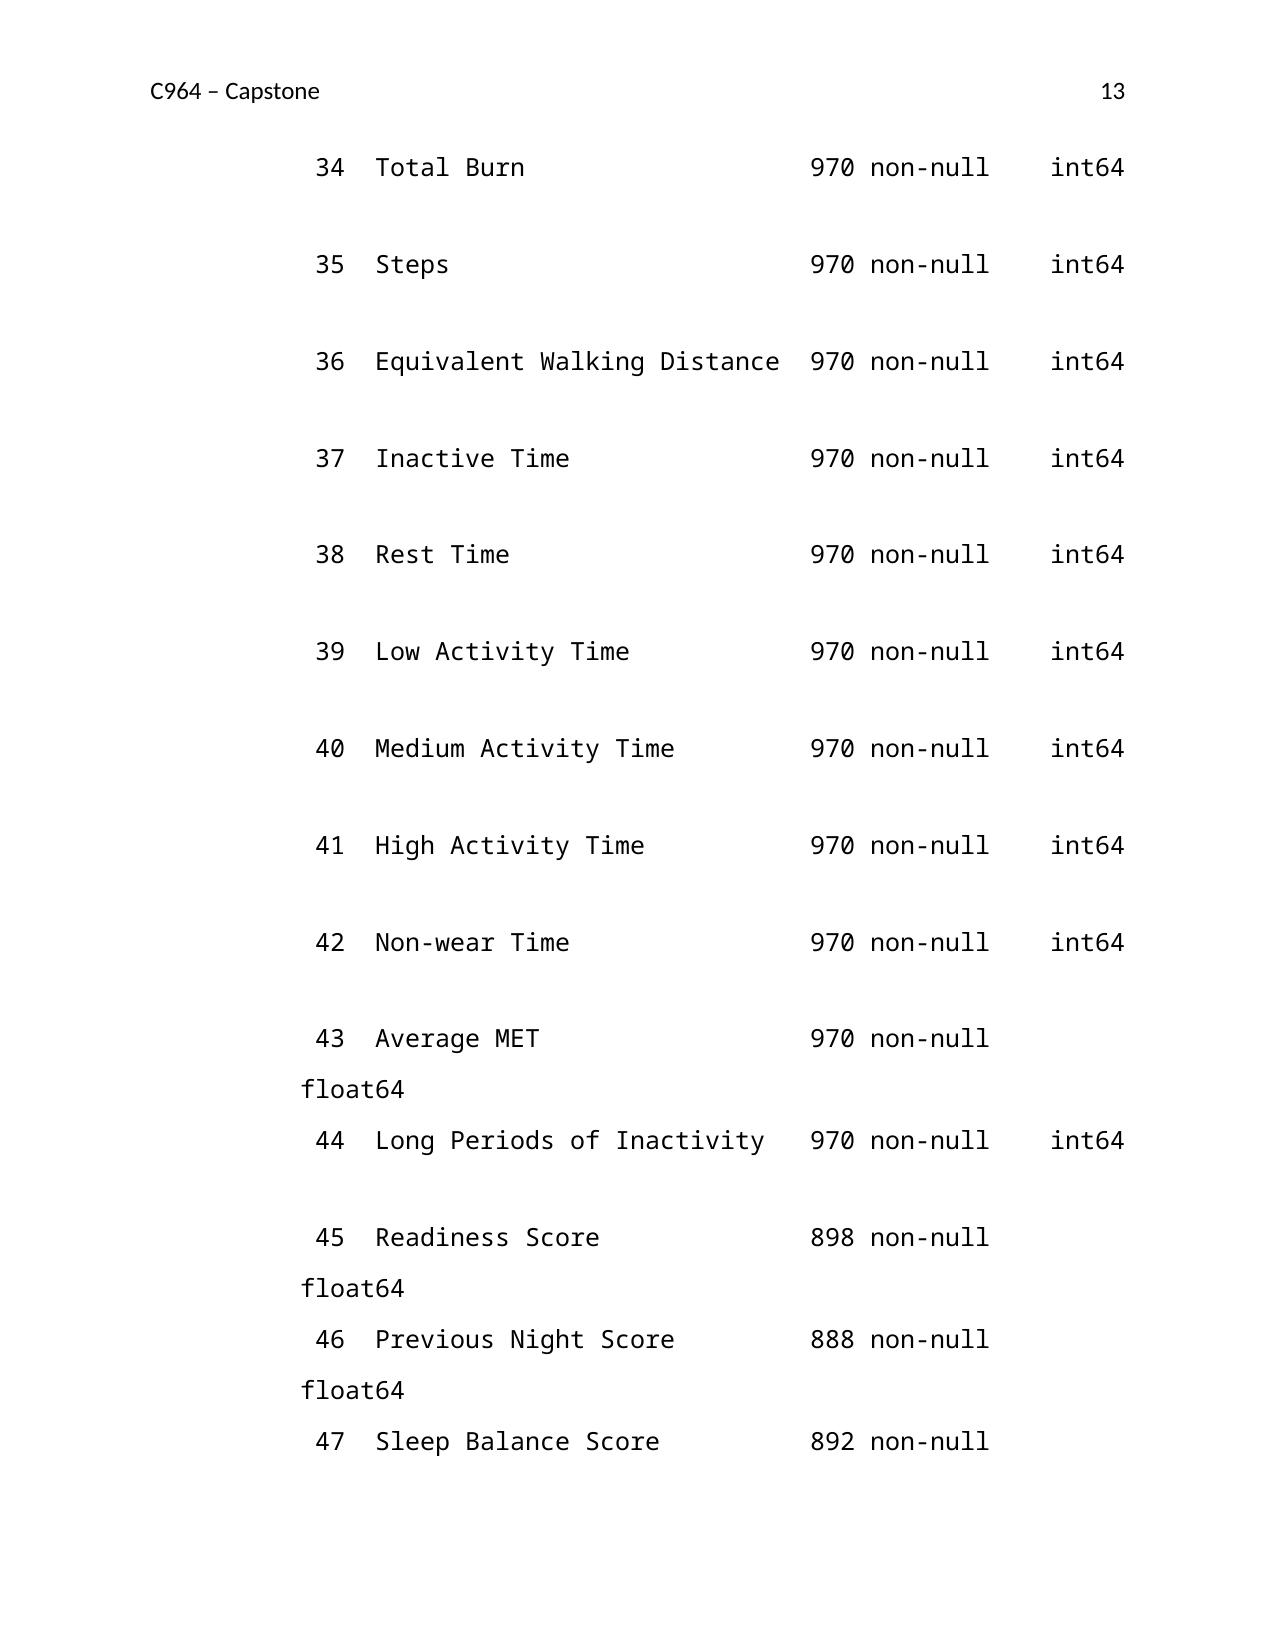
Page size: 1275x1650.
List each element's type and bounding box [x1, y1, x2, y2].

text [300, 150, 1125, 1458]
